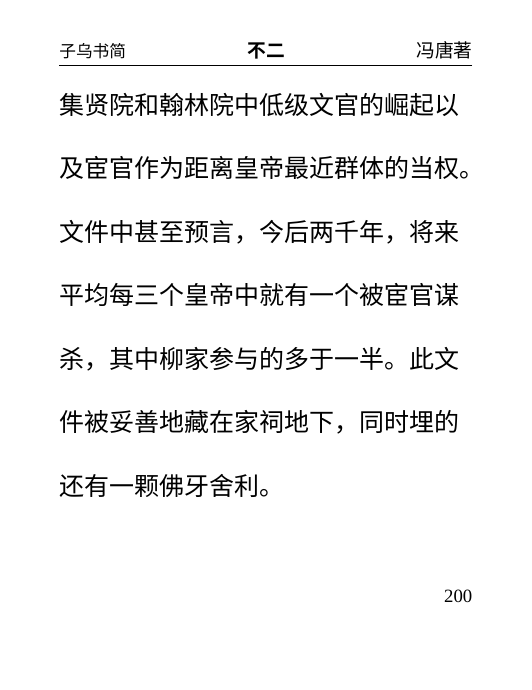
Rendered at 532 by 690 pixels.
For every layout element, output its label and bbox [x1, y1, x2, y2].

text [59, 72, 472, 516]
